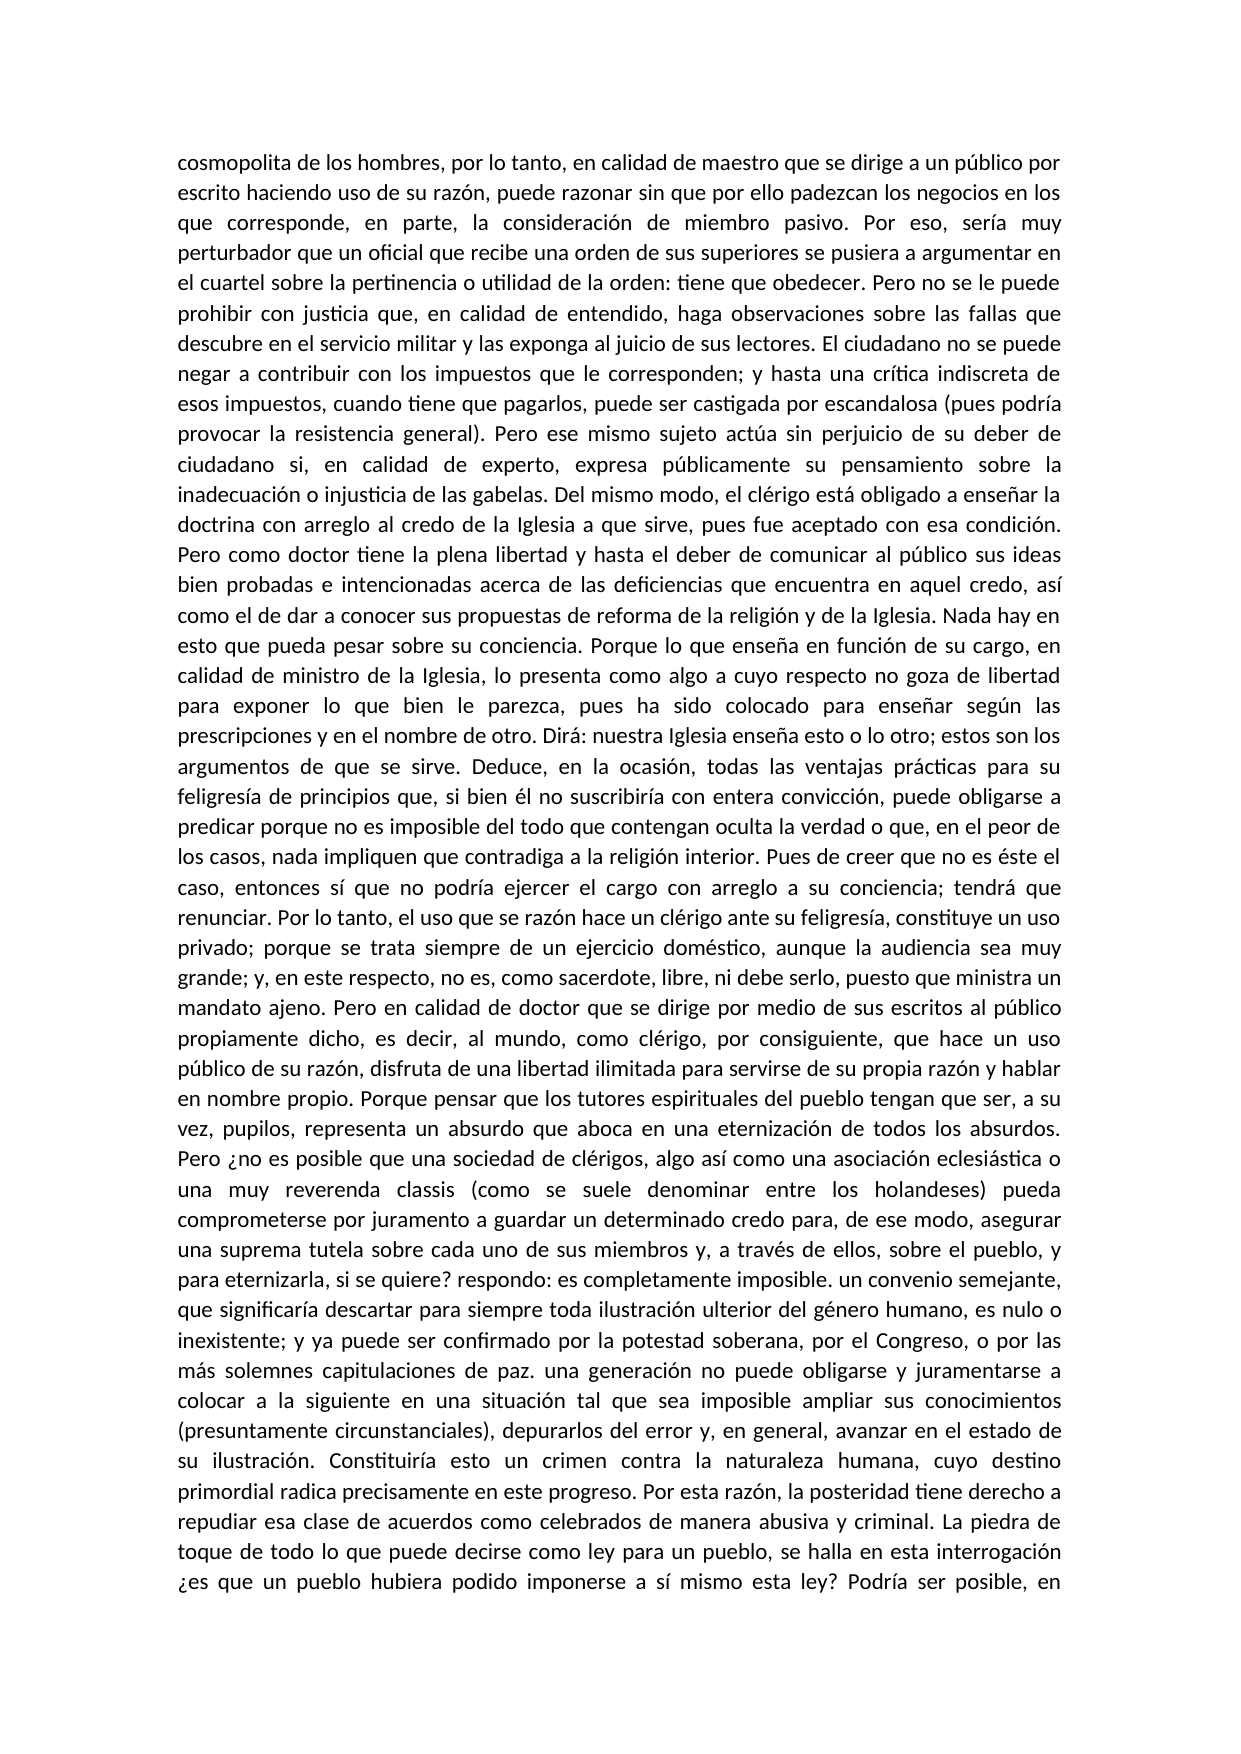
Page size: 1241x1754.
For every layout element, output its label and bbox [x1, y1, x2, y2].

text [177, 148, 1063, 1595]
